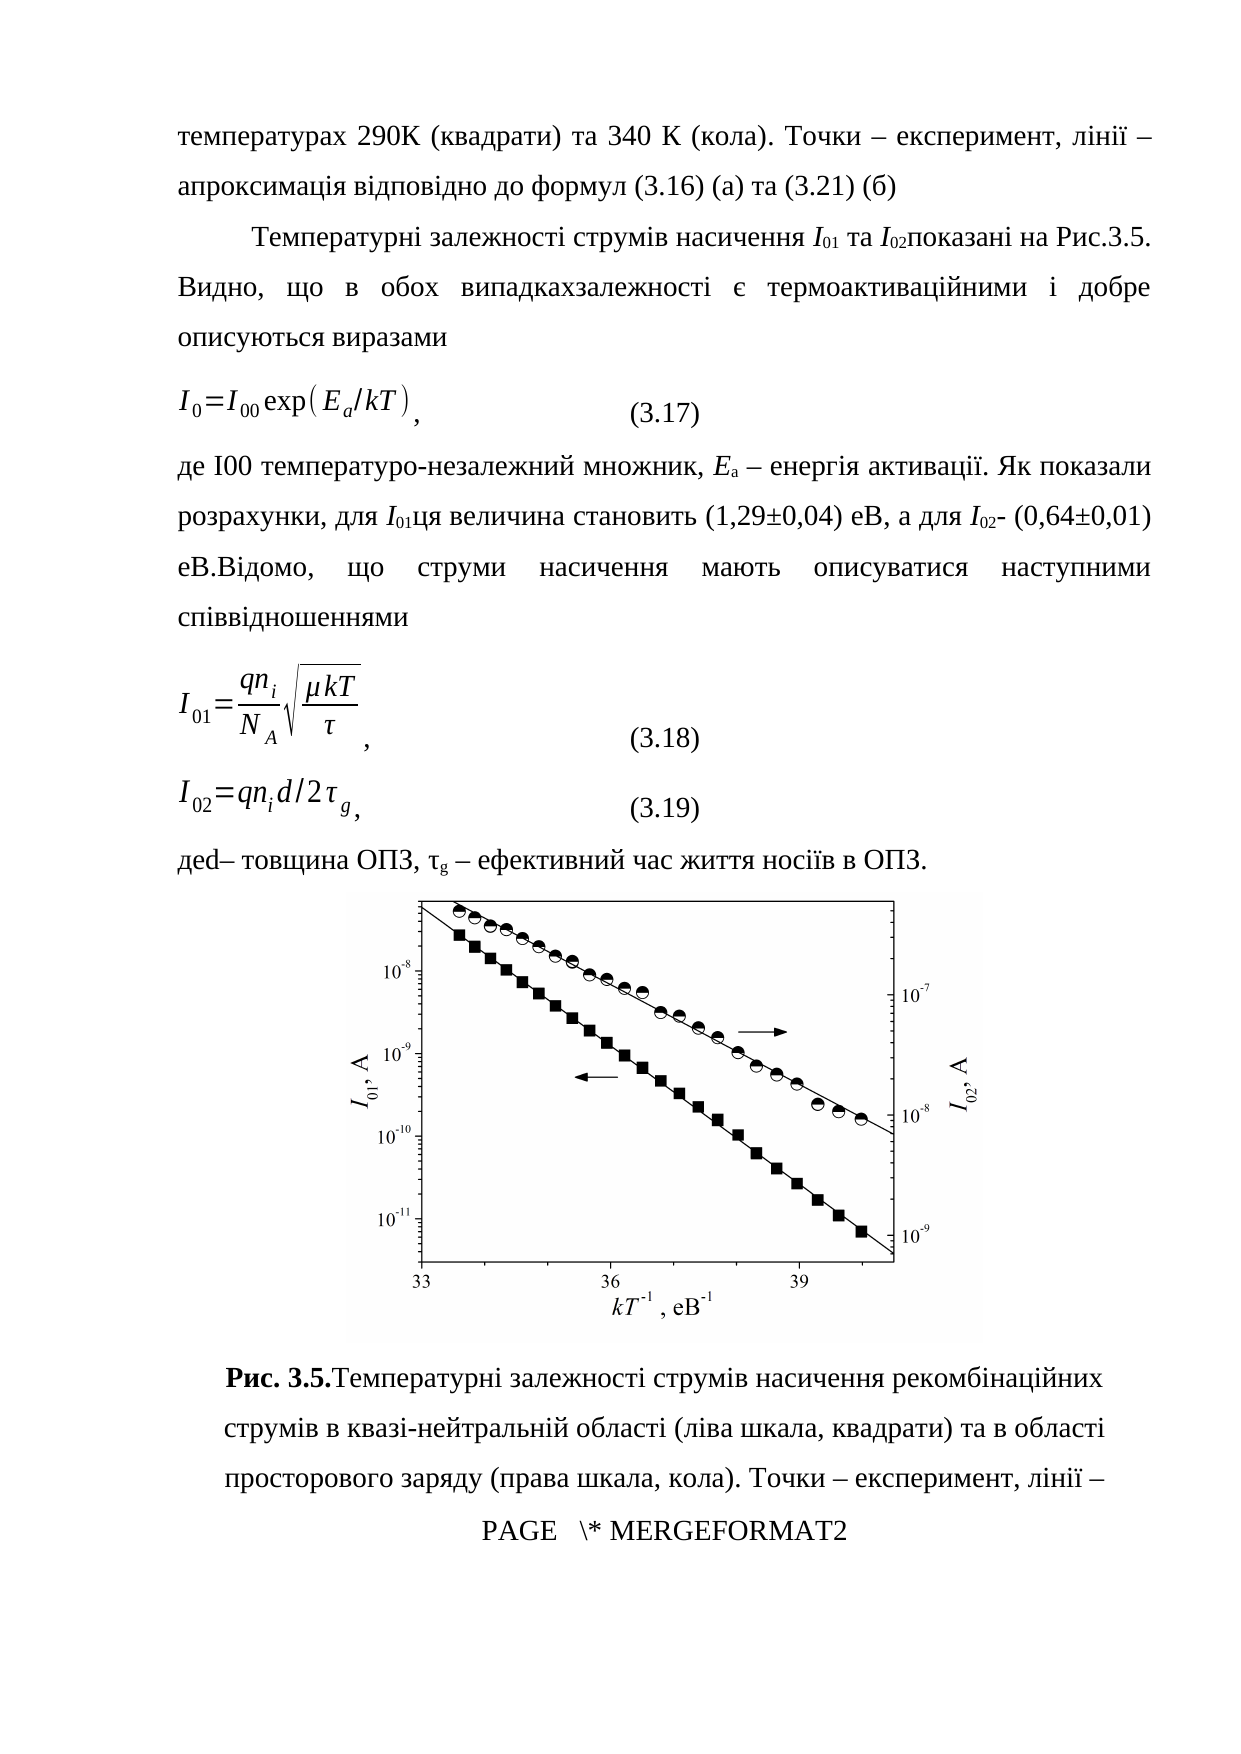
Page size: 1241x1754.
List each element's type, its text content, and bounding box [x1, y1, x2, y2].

text , (3.19) [177, 773, 1152, 823]
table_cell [166, 118, 1163, 219]
picture [346, 892, 983, 1343]
table_header [166, 893, 1163, 1360]
text Температурні залежності струмів насичення І01 та І02показані на Рис.3.5. Видно, що в обох випадкахзалежності є термоактиваційними і добре описуються виразами [177, 219, 1152, 353]
text , (3.18) [177, 662, 1152, 754]
text деd– товщина ОПЗ, τg – ефективний час життя носіїв в ОПЗ. [177, 842, 1152, 876]
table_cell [166, 1360, 1163, 1494]
text де І00 температуро-незалежний множник, Еа – енергія активації. Як показали розрахунки, для І01ця величина становить (1,29±0,04) еВ, а для І02- (0,64±0,01) еВ.Відомо, що струми насичення мають описуватися наступними співвідношеннями [177, 448, 1152, 633]
text , (3.17) [177, 382, 1152, 429]
